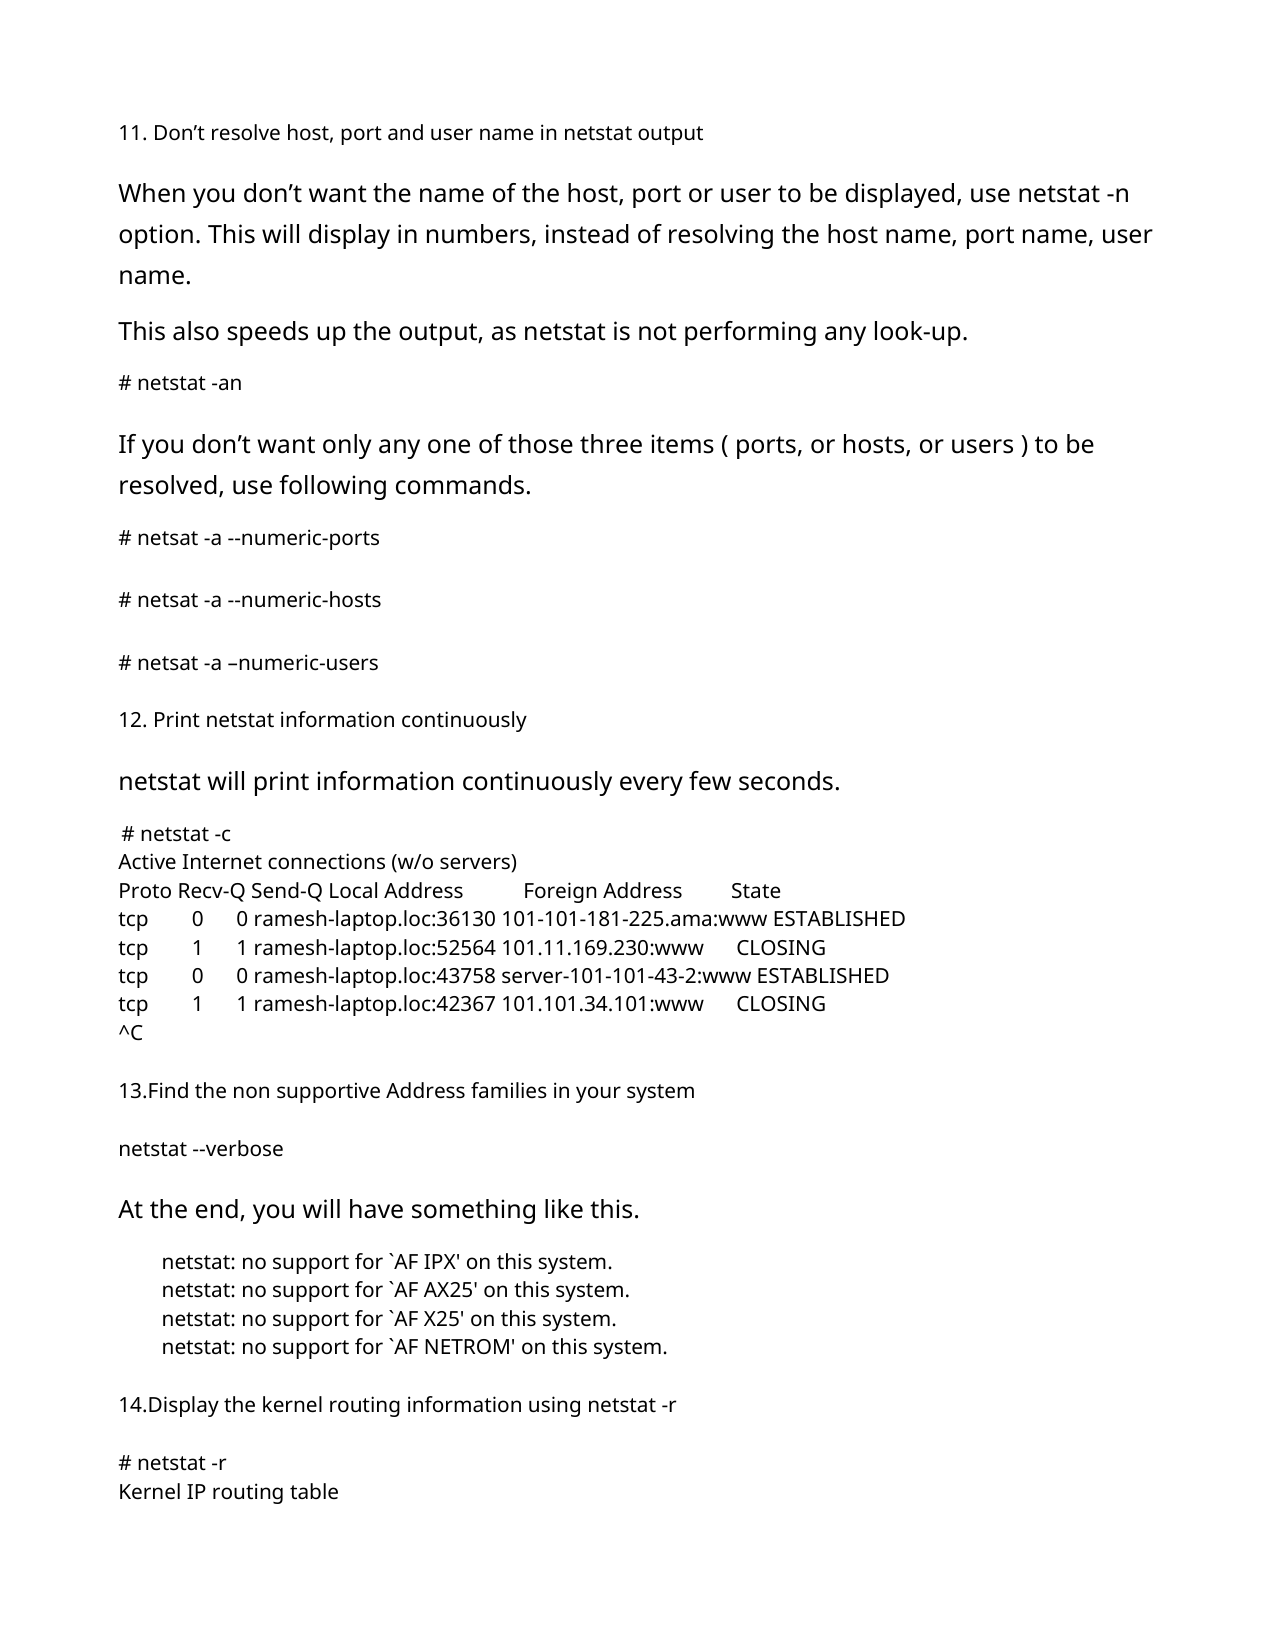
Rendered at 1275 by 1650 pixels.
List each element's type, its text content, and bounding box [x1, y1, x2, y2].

text 11. Don’t resolve host, port and user name in netstat output [118, 118, 1157, 147]
text Proto Recv-Q Send-Q Local Address Foreign Address State [118, 876, 1157, 904]
text netstat: no support for `AF IPX' on this system. [118, 1247, 1157, 1276]
text If you don’t want only any one of those three items ( ports, or hosts, or users ) to be resolved, use following commands. [118, 426, 1157, 501]
text netstat will print information continuously every few seconds. [118, 763, 1157, 798]
text tcp 0 0 ramesh-laptop.loc:36130 101-101-181-225.ama:www ESTABLISHED [118, 904, 1157, 933]
text This also speeds up the output, as netstat is not performing any look-up. [118, 313, 1157, 347]
text 12. Print netstat information continuously [118, 706, 1157, 734]
text tcp 0 0 ramesh-laptop.loc:43758 server-101-101-43-2:www ESTABLISHED [118, 961, 1157, 989]
text # netsat -a –numeric-users [118, 648, 1157, 676]
text # netstat -an [118, 368, 1157, 397]
text # netstat -r [118, 1448, 1157, 1477]
text netstat: no support for `AF AX25' on this system. [118, 1276, 1157, 1304]
text netstat --verbose [118, 1134, 1157, 1162]
text # netstat -c [121, 819, 1157, 847]
text netstat: no support for `AF X25' on this system. [118, 1304, 1157, 1332]
text # netsat -a --numeric-ports [118, 523, 1157, 551]
text tcp 1 1 ramesh-laptop.loc:52564 101.11.169.230:www CLOSING [118, 933, 1157, 961]
text When you don’t want the name of the host, port or user to be displayed, use netstat -n option. This will display in numbers, instead of resolving the host name, port name, user name. [118, 176, 1157, 292]
text Kernel IP routing table [118, 1477, 1157, 1505]
text ^C [118, 1018, 1157, 1046]
text netstat: no support for `AF NETROM' on this system. [118, 1332, 1157, 1361]
text 14.Display the kernel routing information using netstat -r [118, 1390, 1157, 1419]
text 13.Find the non supportive Address families in your system [118, 1076, 1157, 1104]
text # netsat -a --numeric-hosts [118, 585, 1157, 614]
text tcp 1 1 ramesh-laptop.loc:42367 101.101.34.101:www CLOSING [118, 989, 1157, 1018]
text Active Internet connections (w/o servers) [118, 847, 1157, 876]
text At the end, you will have something like this. [118, 1192, 1157, 1226]
